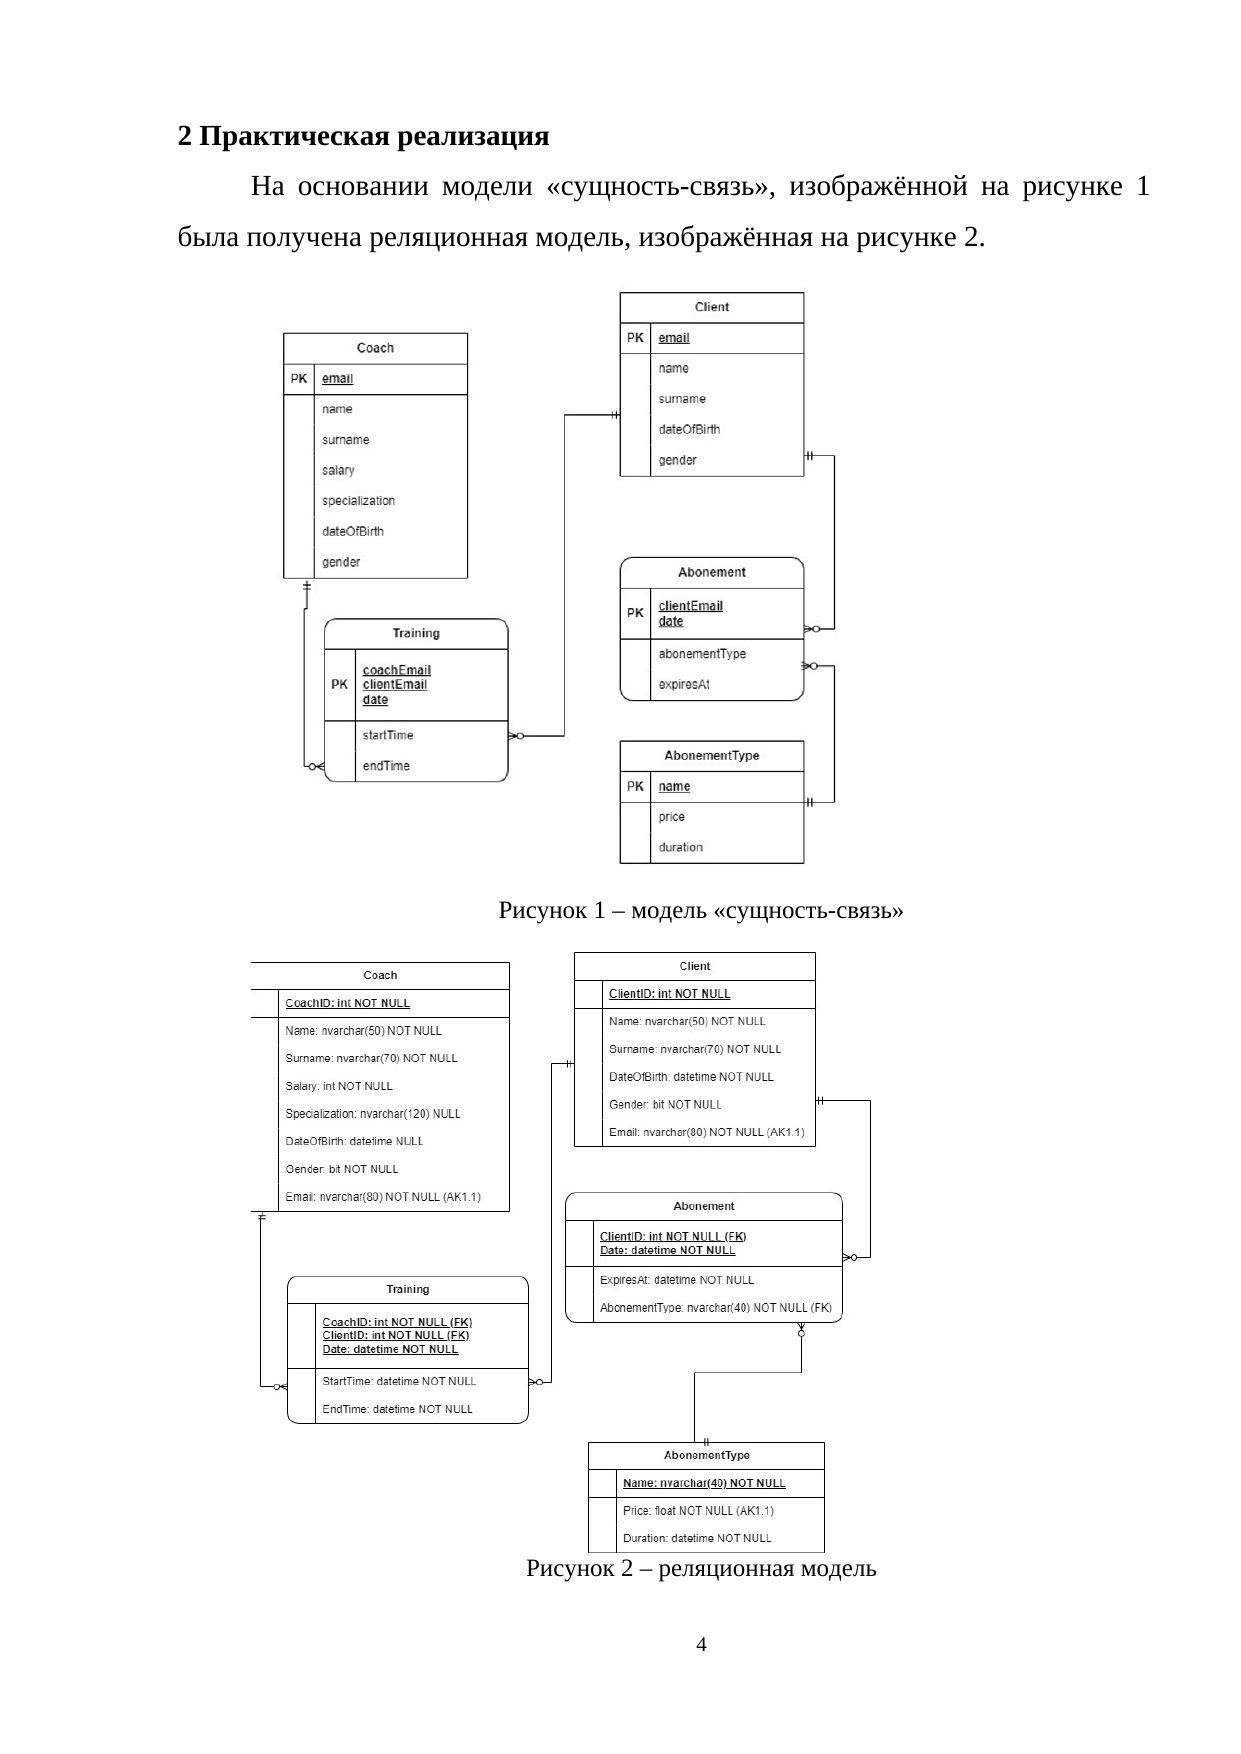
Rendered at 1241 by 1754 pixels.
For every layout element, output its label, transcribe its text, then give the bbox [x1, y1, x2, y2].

picture [251, 952, 879, 1553]
text Рисунок 1 – модель «сущность-связь» [177, 895, 1152, 924]
text 2 Практическая реализация [177, 118, 1152, 152]
text На основании модели «сущность-связь», изображённой на рисунке 1 была получена реляционная модель, изображённая на рисунке 2. [177, 168, 1152, 252]
text Рисунок 2 – реляционная модель [177, 1553, 1152, 1581]
picture [250, 269, 911, 883]
